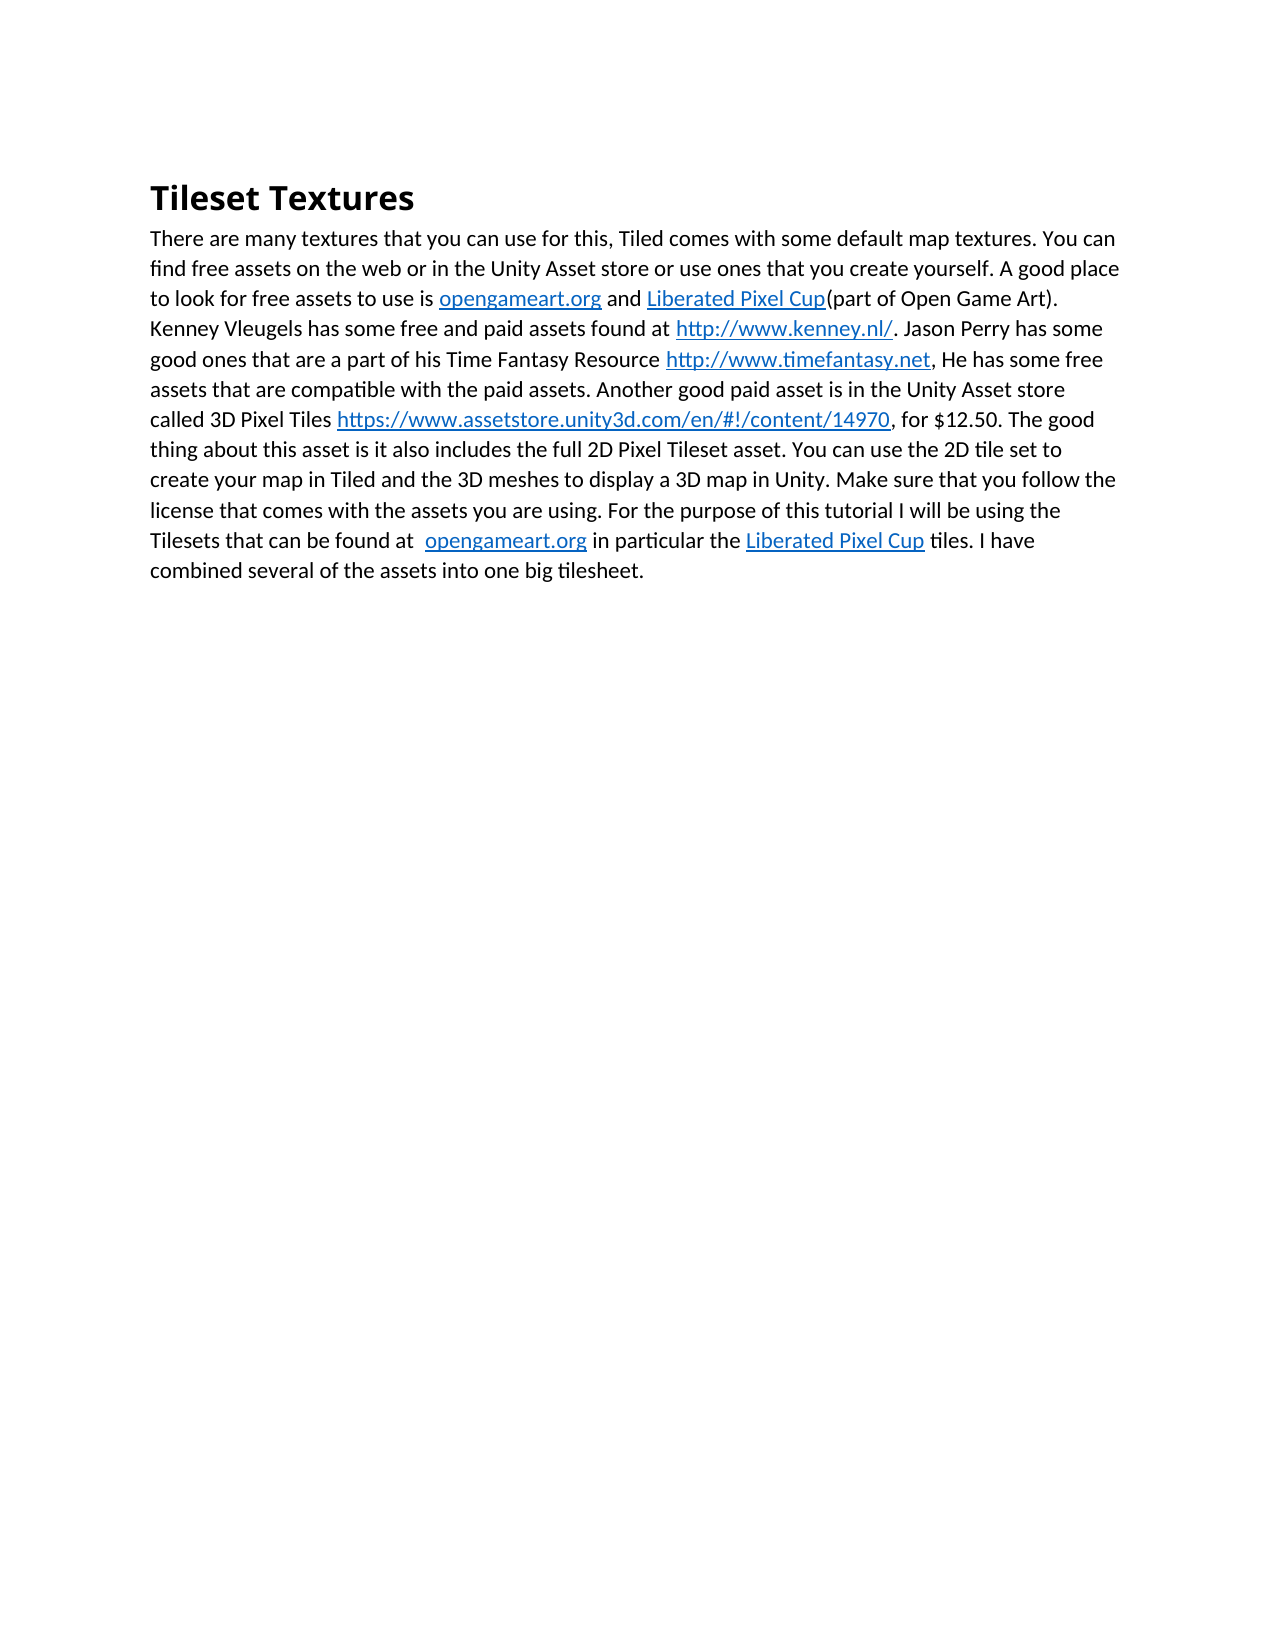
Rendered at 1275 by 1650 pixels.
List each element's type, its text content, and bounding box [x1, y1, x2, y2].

text There are many textures that you can use for this, Tiled comes with some default map textures. You can find free assets on the web or in the Unity Asset store or use ones that you create yourself. A good place to look for free assets to use is opengameart.org and Liberated Pixel Cup(part of Open Game Art). Kenney Vleugels has some free and paid assets found at http://www.kenney.nl/. Jason Perry has some good ones that are a part of his Time Fantasy Resource http://www.timefantasy.net, He has some free assets that are compatible with the paid assets. Another good paid asset is in the Unity Asset store called 3D Pixel Tiles https://www.assetstore.unity3d.com/en/#!/content/14970, for $12.50. The good thing about this asset is it also includes the full 2D Pixel Tileset asset. You can use the 2D tile set to create your map in Tiled and the 3D meshes to display a 3D map in Unity. Make sure that you follow the license that comes with the assets you are using. For the purpose of this tutorial I will be using the Tilesets that can be found at opengameart.org in particular the Liberated Pixel Cup tiles. I have combined several of the assets into one big tilesheet. [150, 224, 1125, 584]
subtitle Tileset Textures [150, 175, 1125, 220]
